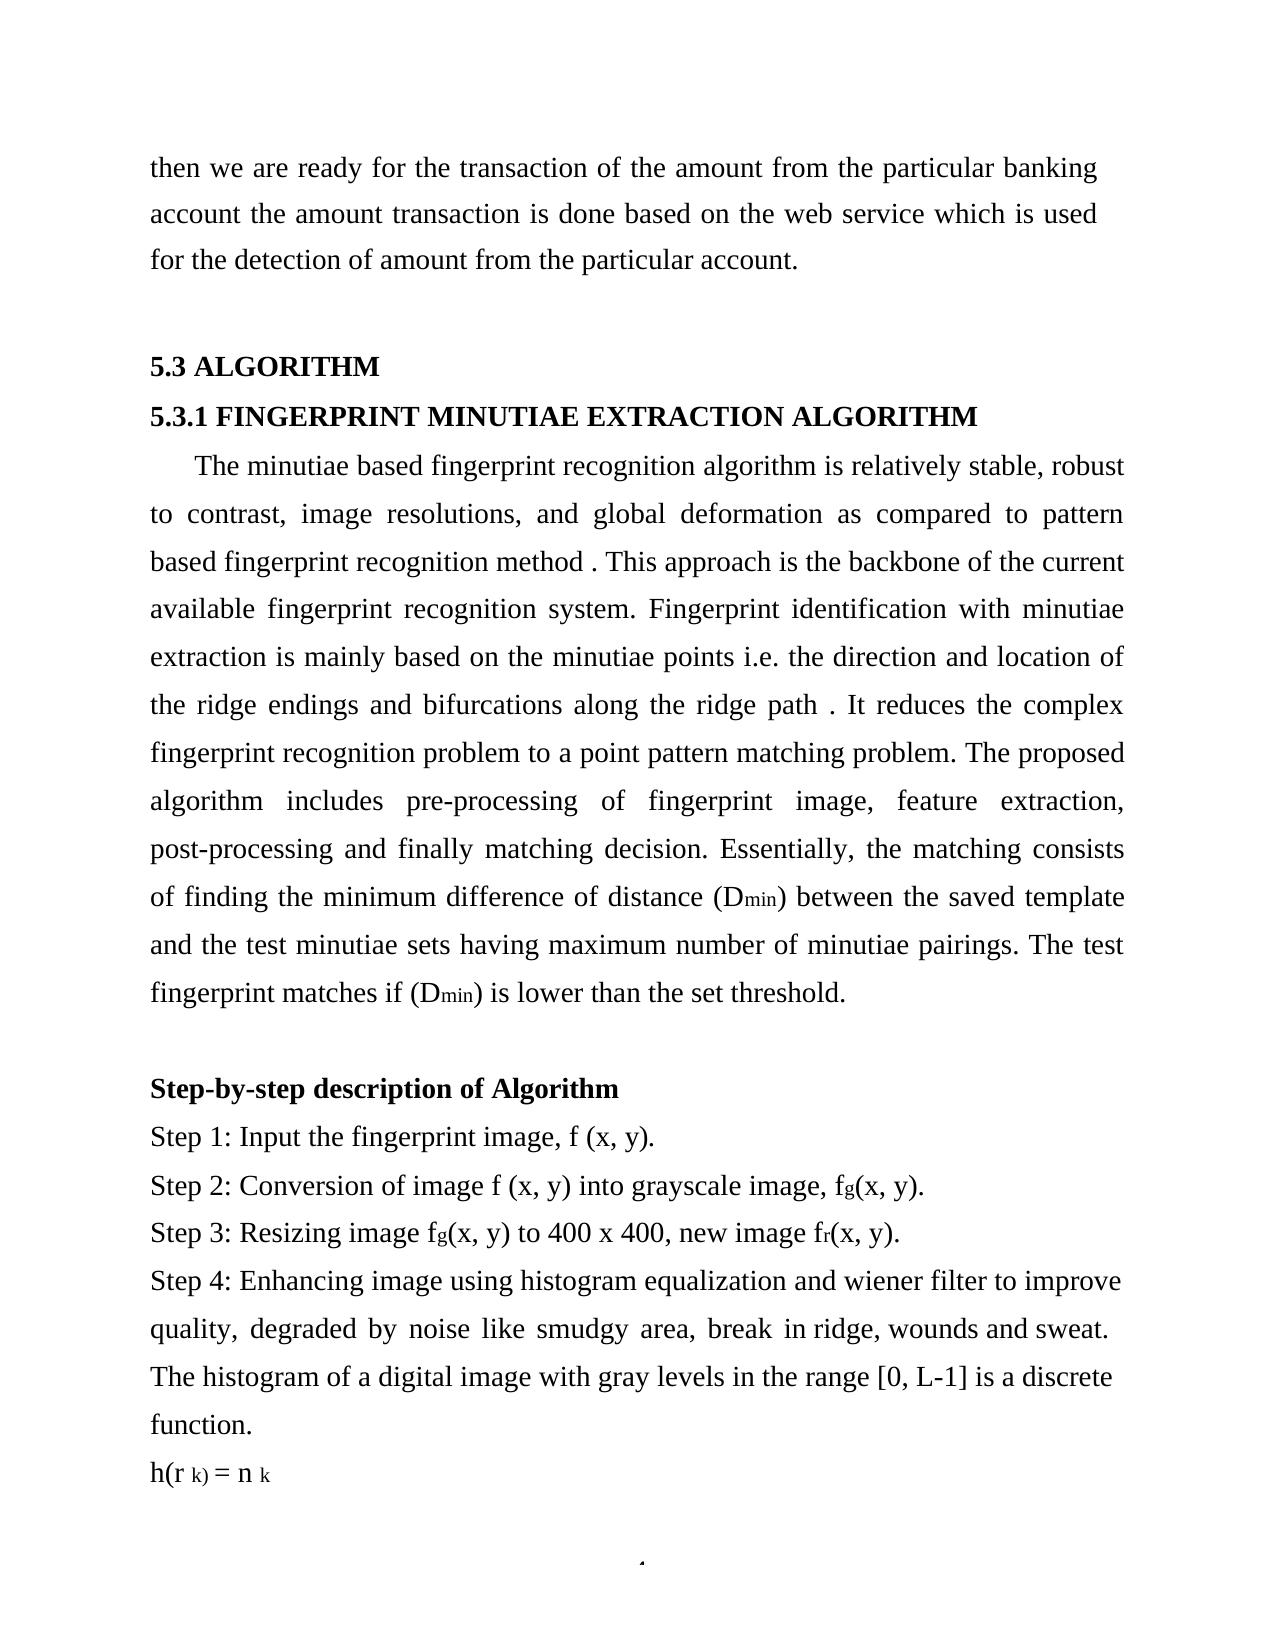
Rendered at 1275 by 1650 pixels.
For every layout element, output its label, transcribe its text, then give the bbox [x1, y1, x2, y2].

text Step 4: Enhancing image using histogram equalization and wiener filter to improve quality, degraded by noise like smudgy area, break in ridge, wounds and sweat. The histogram of a digital image with gray levels in the range [0, L-1] is a discrete function. [150, 1263, 1124, 1441]
subtitle ALGORITHM [150, 349, 1221, 383]
text h(r k) = n k [150, 1455, 1221, 1489]
text then we are ready for the transaction of the amount from the particular banking account the amount transaction is done based on the web service which is used for the detection of amount from the particular account. [150, 150, 1099, 276]
subtitle Step-by-step description of Algorithm [150, 1071, 1221, 1104]
text The minutiae based fingerprint recognition algorithm is relatively stable, robust to contrast, image resolutions, and global deformation as compared to pattern based fingerprint recognition method . This approach is the backbone of the current available fingerprint recognition system. Fingerprint identification with minutiae extraction is mainly based on the minutiae points i.e. the direction and location of the ridge endings and bifurcations along the ridge path . It reduces the complex fingerprint recognition problem to a point pattern matching problem. The proposed algorithm includes pre-processing of fingerprint image, feature extraction, post-processing and finally matching decision. Essentially, the matching consists of finding the minimum difference of distance (Dmin) between the saved template and the test minutiae sets having maximum number of minutiae pairings. The test fingerprint matches if (Dmin) is lower than the set threshold. [150, 448, 1125, 1008]
list FINGERPRINT MINUTIAE EXTRACTION ALGORITHM [150, 399, 1221, 433]
text Step 2: Conversion of image f (x, y) into grayscale image, fg(x, y). Step 3: Resizing image fg(x, y) to 400 x 400, new image fr(x, y). [150, 1168, 953, 1249]
text Step 1: Input the fingerprint image, f (x, y). [150, 1119, 1221, 1153]
